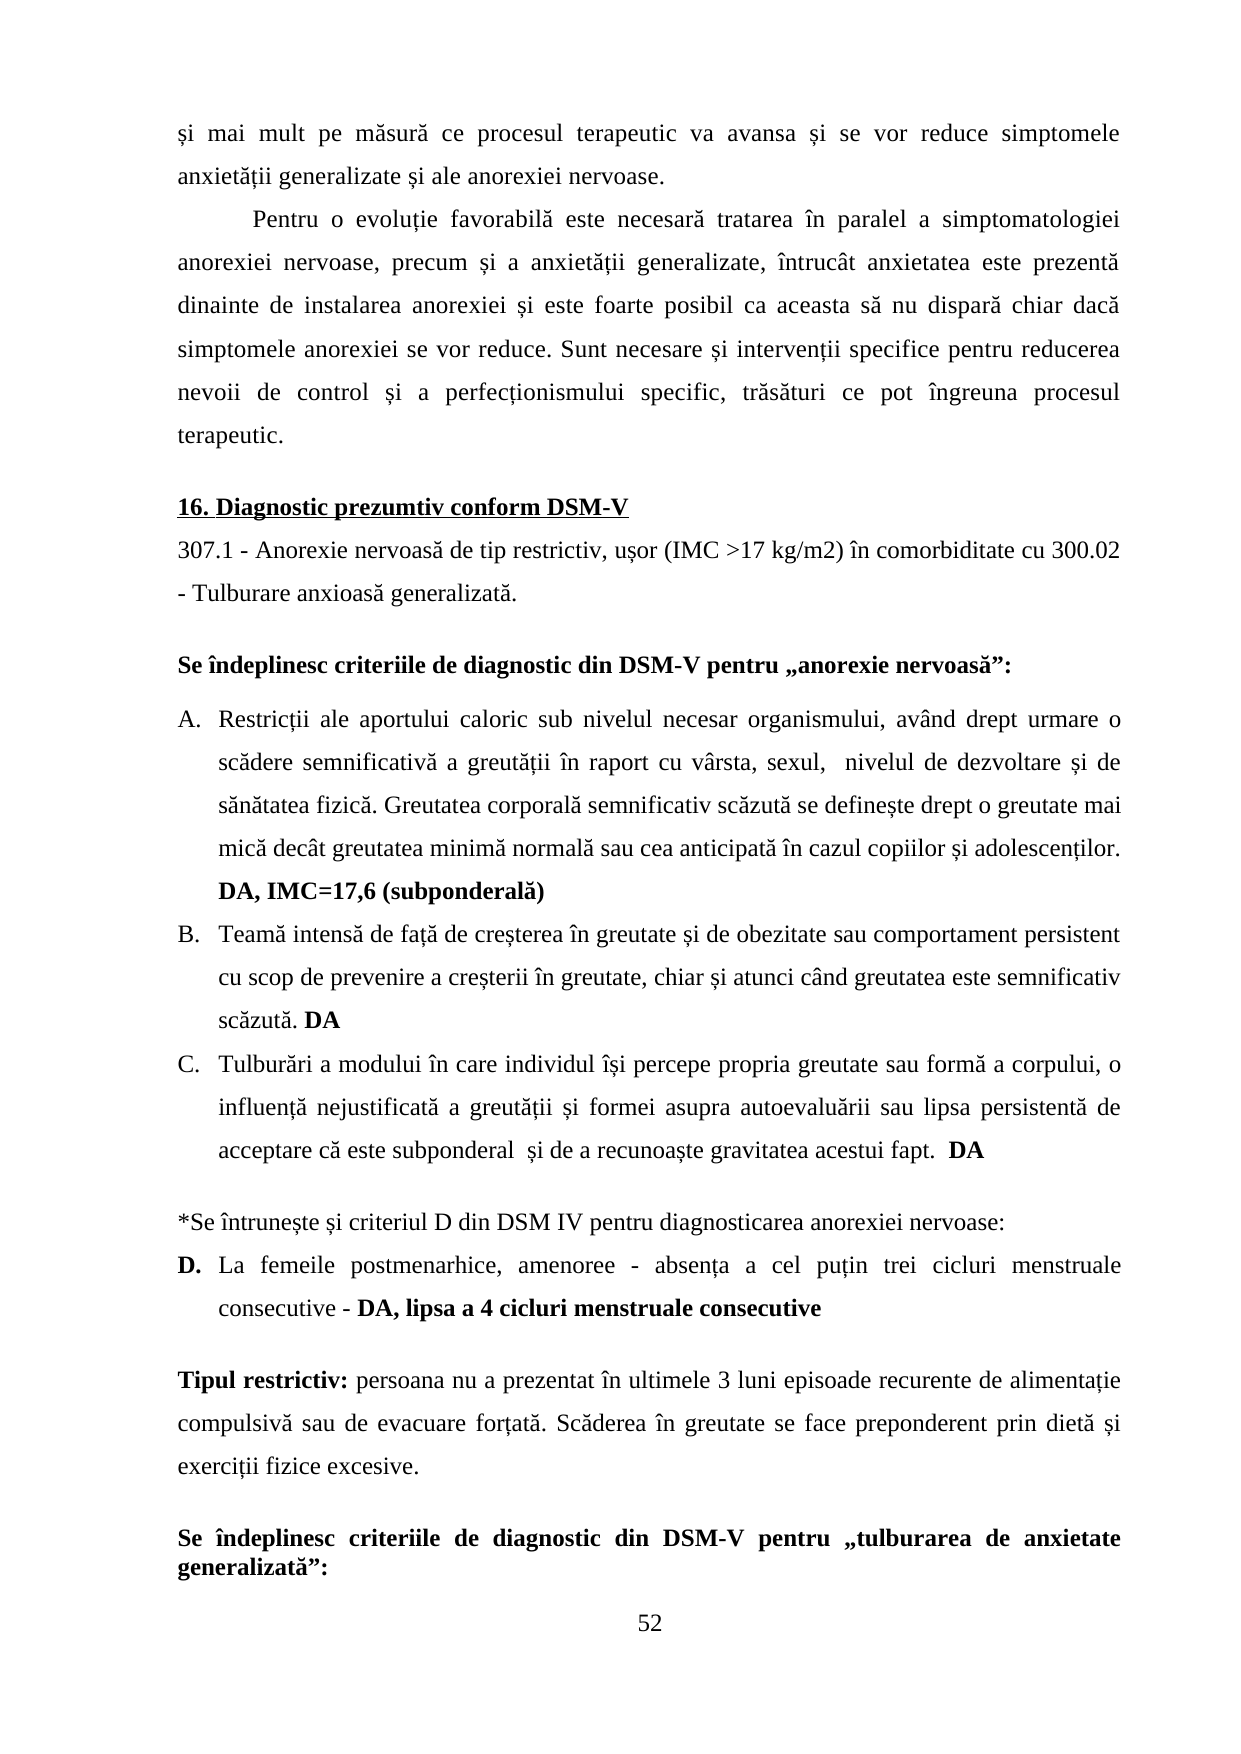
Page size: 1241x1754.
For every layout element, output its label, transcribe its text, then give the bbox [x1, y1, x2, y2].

list La femeile postmenarhice, amenoree - absența a cel puțin trei cicluri menstruale consecutive - DA, lipsa a 4 cicluri menstruale consecutive [177, 1250, 1122, 1322]
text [177, 118, 1122, 190]
text Pentru o evoluție favorabilă este necesară tratarea în paralel a simptomatologiei anorexiei nervoase, precum și a anxietății generalizate, întrucât anxietatea este prezentă dinainte de instalarea anorexiei și este foarte posibil ca aceasta să nu dispară chiar dacă simptomele anorexiei se vor reduce. Sunt necesare și intervenții specifice pentru reducerea nevoii de control și a perfecționismului specific, trăsături ce pot îngreuna procesul terapeutic. [177, 204, 1122, 449]
text Se îndeplinesc criteriile de diagnostic din DSM-V pentru „anorexie nervoasă”: [177, 650, 1122, 679]
list Restricții ale aportului caloric sub nivelul necesar organismului, având drept urmare o scădere semnificativă a greutății în raport cu vârsta, sexul, nivelul de dezvoltare și de sănătatea fizică. Greutatea corporală semnificativ scăzută se definește drept o greutate mai mică decât greutatea minimă normală sau cea anticipată în cazul copiilor și adolescenților. DA, IMC=17,6 (subponderală) [177, 704, 1122, 905]
list Teamă intensă de față de creșterea în greutate și de obezitate sau comportament persistent cu scop de prevenire a creșterii în greutate, chiar și atunci când greutatea este semnificativ scăzută. DA [177, 919, 1122, 1034]
text 16. Diagnostic prezumtiv conform DSM-V [177, 492, 1122, 521]
text 307.1 - Anorexie nervoasă de tip restrictiv, ușor (IMC >17 kg/m2) în comorbiditate cu 300.02 - Tulburare anxioasă generalizată. [177, 535, 1122, 607]
text Se îndeplinesc criteriile de diagnostic din DSM-V pentru „tulburarea de anxietate generalizată”: [177, 1523, 1122, 1581]
text Tipul restrictiv: persoana nu a prezentat în ultimele 3 luni episoade recurente de alimentație compulsivă sau de evacuare forțată. Scăderea în greutate se face preponderent prin dietă și exerciții fizice excesive. [177, 1365, 1122, 1480]
text *Se întrunește și criteriul D din DSM IV pentru diagnosticarea anorexiei nervoase: [177, 1207, 1122, 1236]
list Tulburări a modului în care individul își percepe propria greutate sau formă a corpului, o influență nejustificată a greutății și formei asupra autoevaluării sau lipsa persistentă de acceptare că este subponderal și de a recunoaște gravitatea acestui fapt. DA [177, 1049, 1122, 1164]
